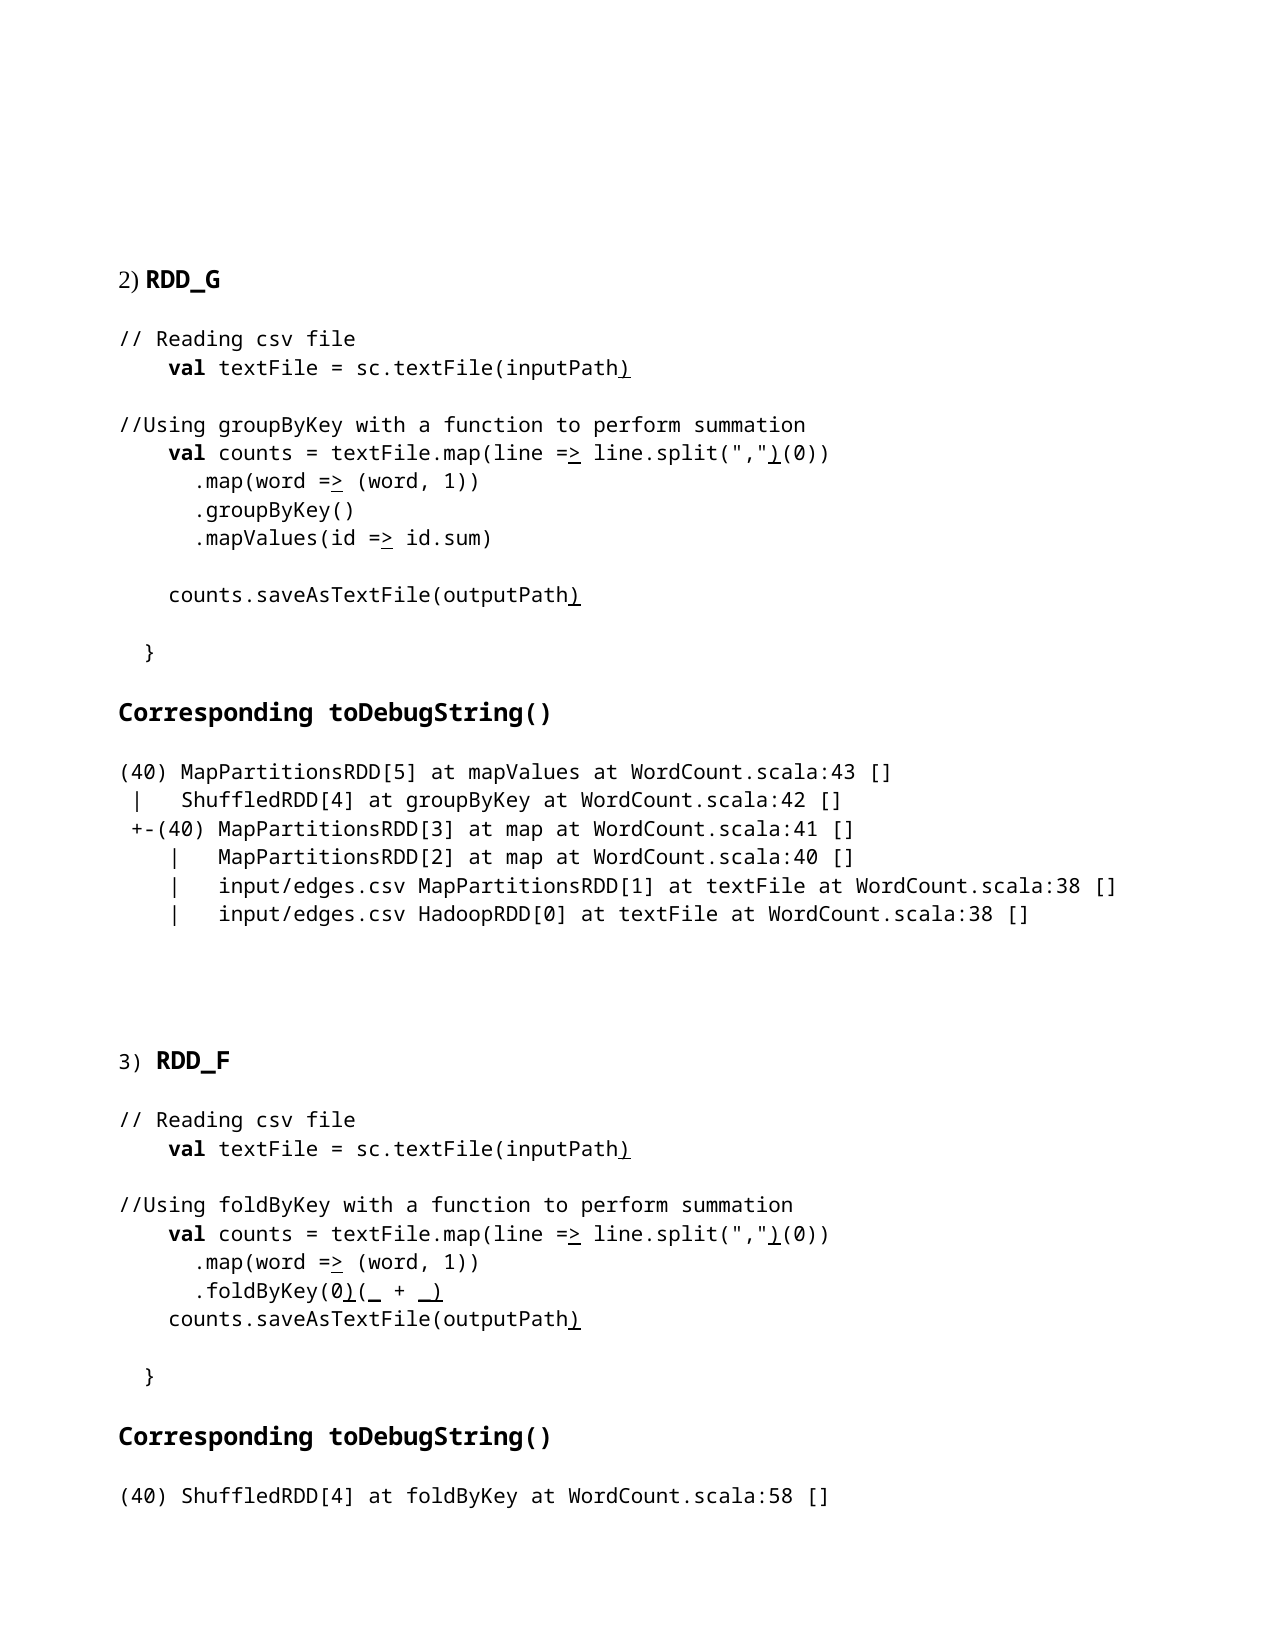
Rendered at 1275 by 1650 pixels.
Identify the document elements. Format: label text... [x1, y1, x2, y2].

text | input/edges.csv HadoopRDD[0] at textFile at WordCount.scala:38 [] [118, 899, 1157, 928]
text (40) MapPartitionsRDD[5] at mapValues at WordCount.scala:43 [] [118, 757, 1157, 786]
text 2) RDD_G [118, 262, 1157, 296]
text val counts = textFile.map(line => line.split(",")(0)) [118, 438, 1157, 467]
text val textFile = sc.textFile(inputPath) [118, 1134, 1157, 1162]
text //Using foldByKey with a function to perform summation [118, 1191, 1157, 1219]
text // Reading csv file [118, 1105, 1157, 1134]
text } [118, 637, 1157, 666]
text +-(40) MapPartitionsRDD[3] at map at WordCount.scala:41 [] [118, 814, 1157, 842]
text .foldByKey(0)(_ + _) [118, 1276, 1157, 1304]
text counts.saveAsTextFile(outputPath) [118, 1304, 1157, 1333]
text (40) ShuffledRDD[4] at foldByKey at WordCount.scala:58 [] [118, 1481, 1157, 1510]
text | ShuffledRDD[4] at groupByKey at WordCount.scala:42 [] [118, 786, 1157, 814]
text Corresponding toDebugString() [118, 694, 1157, 728]
text Corresponding toDebugString() [118, 1418, 1157, 1452]
text .map(word => (word, 1)) [118, 1247, 1157, 1276]
text counts.saveAsTextFile(outputPath) [118, 580, 1157, 609]
text val textFile = sc.textFile(inputPath) [118, 353, 1157, 381]
text // Reading csv file [118, 324, 1157, 353]
text .map(word => (word, 1)) [118, 467, 1157, 495]
text } [118, 1361, 1157, 1390]
text val counts = textFile.map(line => line.split(",")(0)) [118, 1219, 1157, 1247]
text .groupByKey() [118, 495, 1157, 523]
text 3) RDD_F [118, 1043, 1157, 1077]
text | input/edges.csv MapPartitionsRDD[1] at textFile at WordCount.scala:38 [] [118, 871, 1157, 899]
text | MapPartitionsRDD[2] at map at WordCount.scala:40 [] [118, 842, 1157, 871]
text //Using groupByKey with a function to perform summation [118, 410, 1157, 438]
text .mapValues(id => id.sum) [118, 523, 1157, 552]
